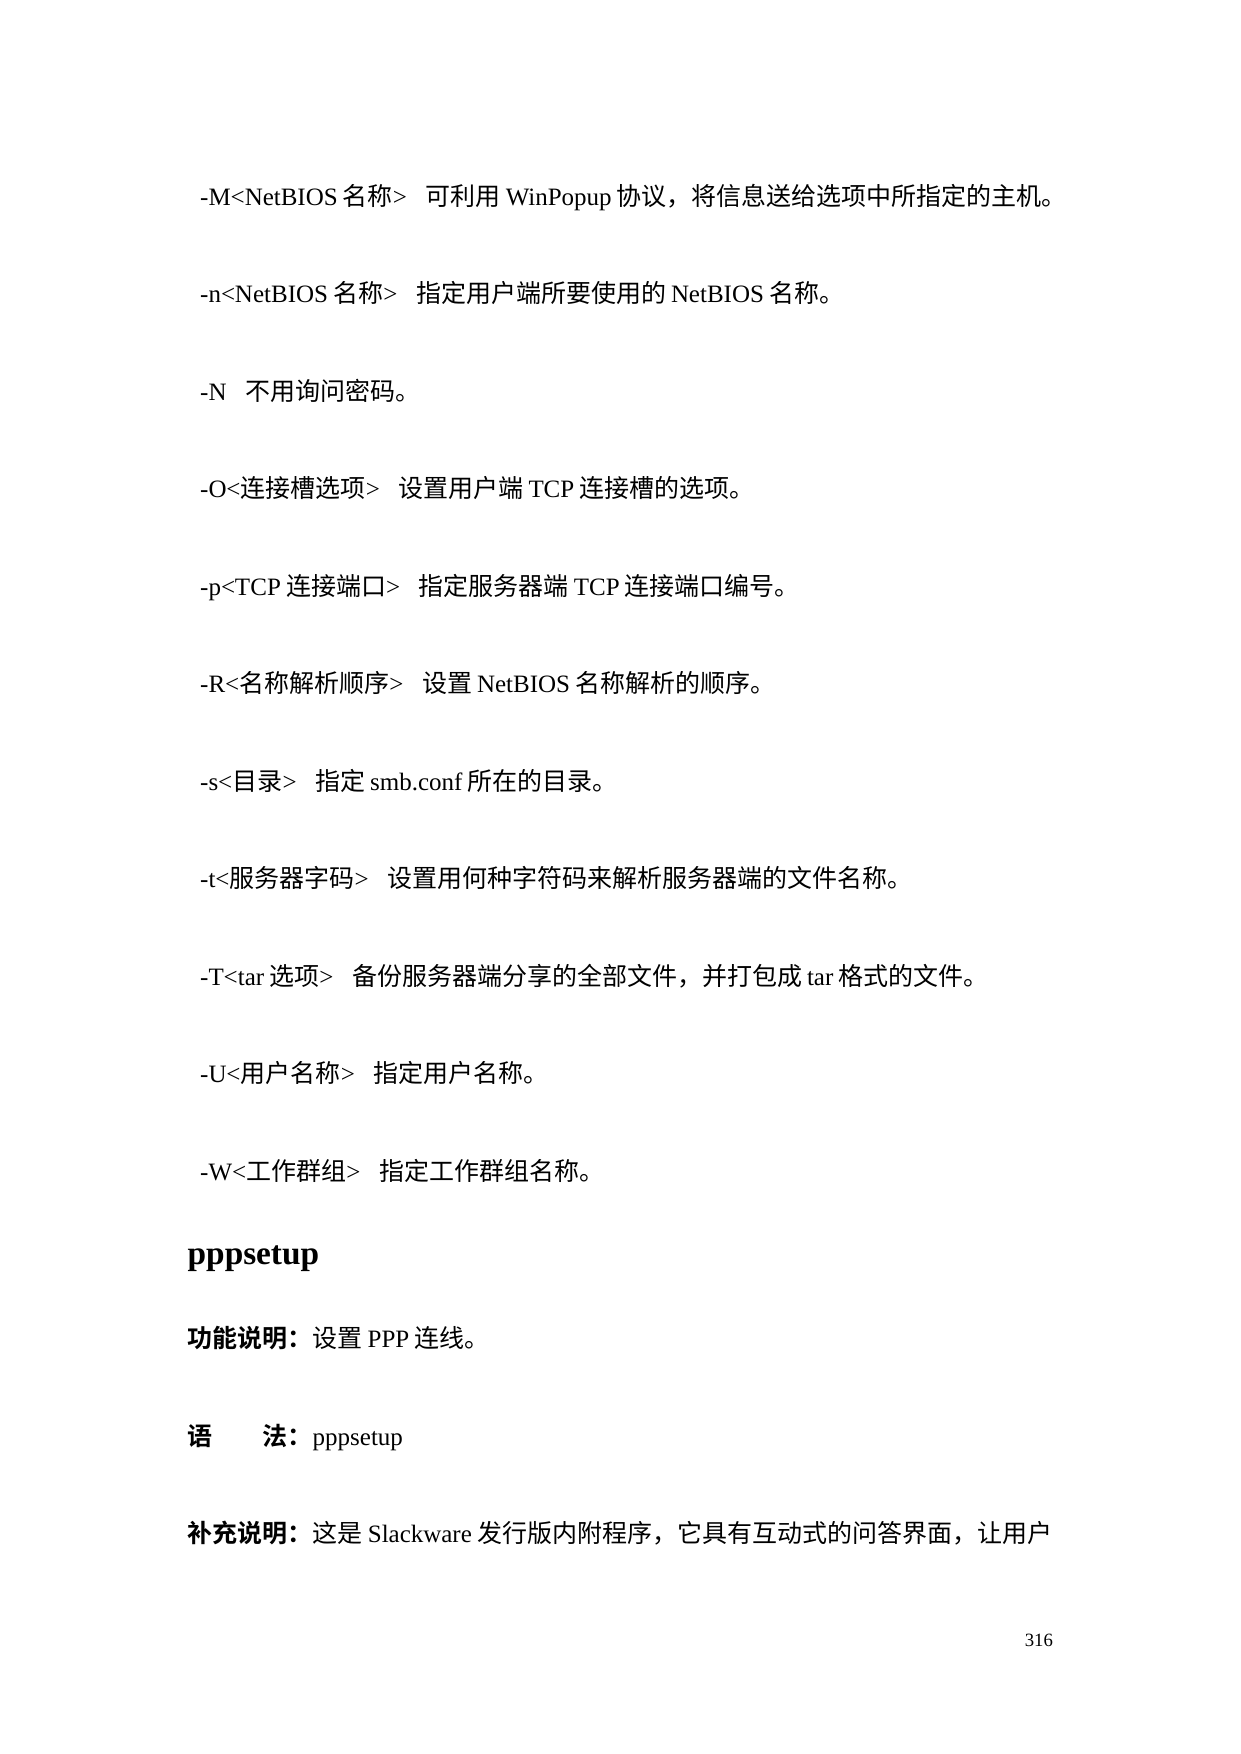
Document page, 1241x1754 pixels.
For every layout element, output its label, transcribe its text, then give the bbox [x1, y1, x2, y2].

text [187, 1304, 1053, 1564]
text pppsetup [187, 1220, 1053, 1285]
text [187, 162, 1053, 1202]
